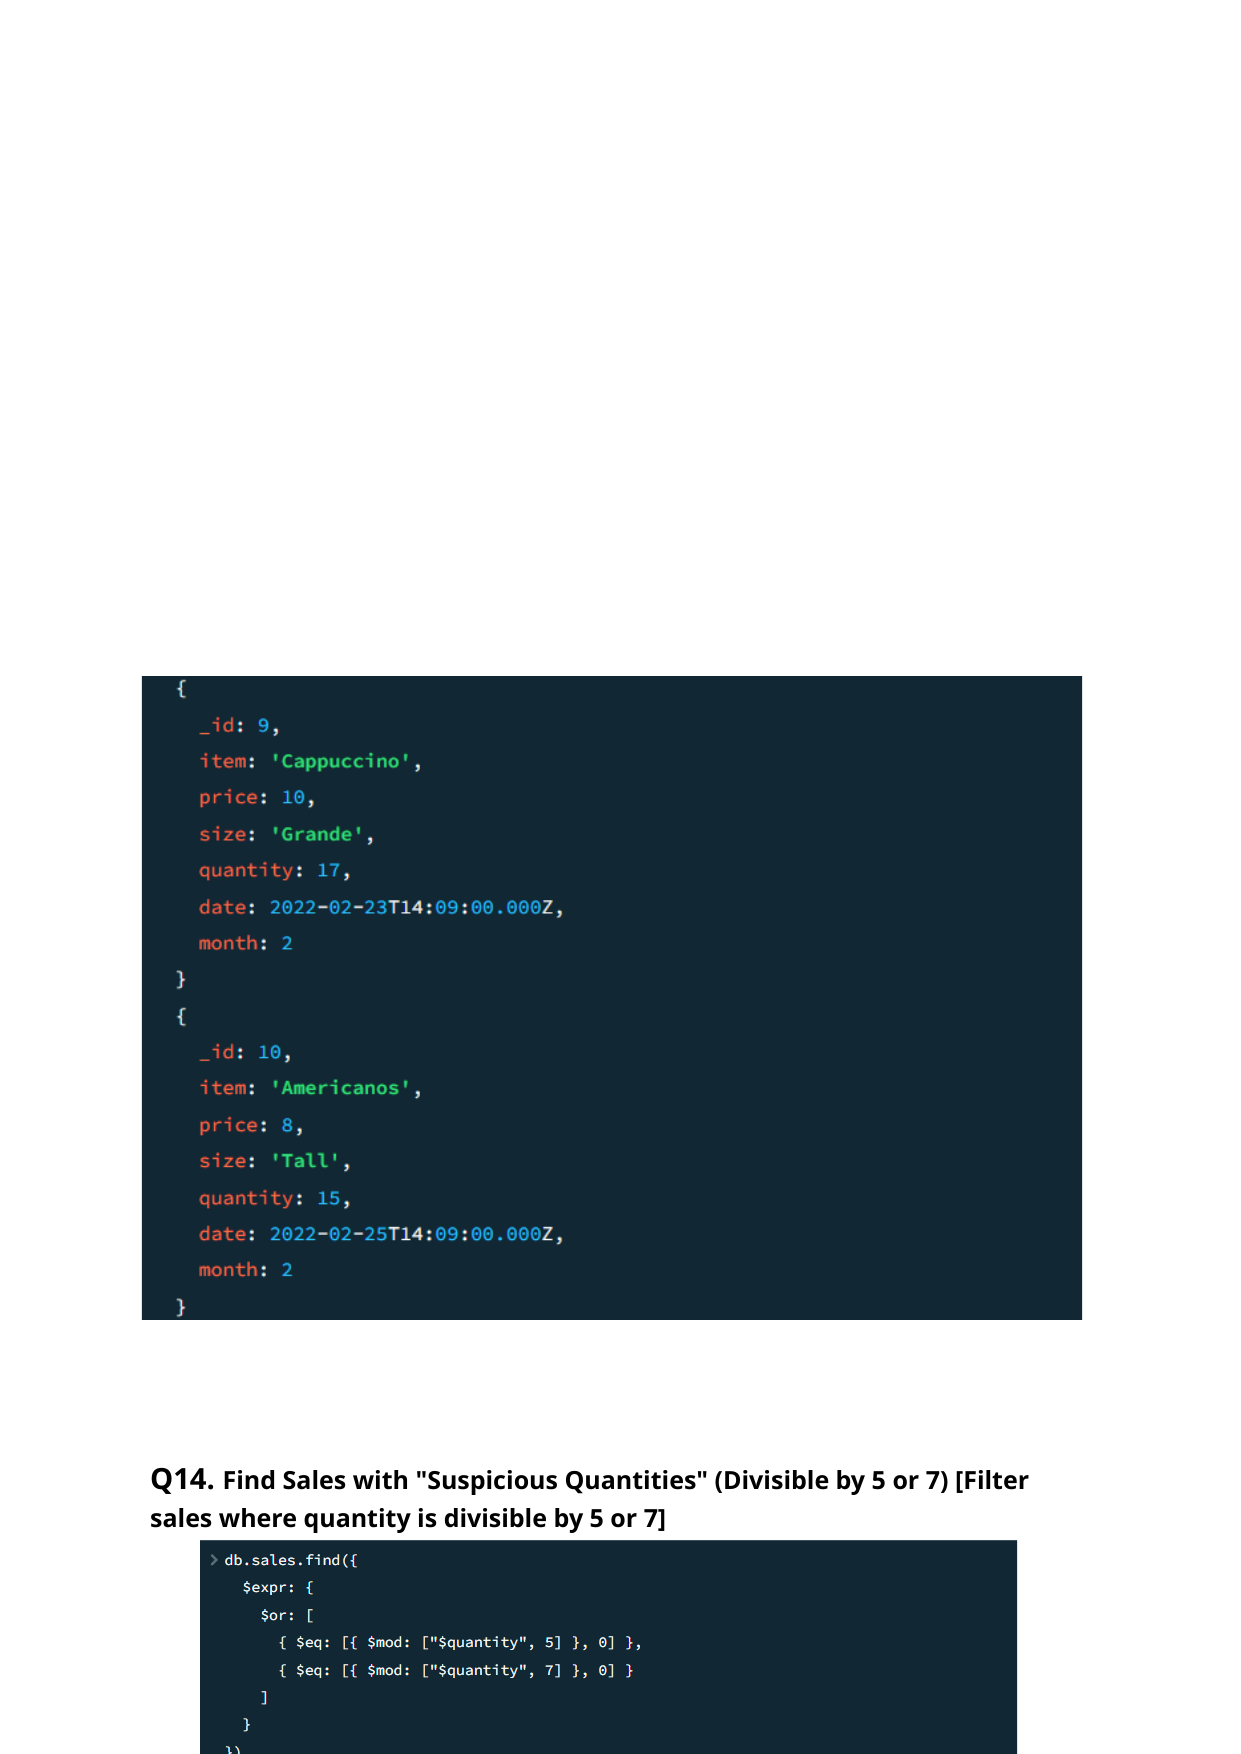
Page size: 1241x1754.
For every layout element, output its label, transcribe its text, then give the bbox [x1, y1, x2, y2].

picture [200, 1540, 1018, 1754]
text Q14. Find Sales with "Suspicious Quantities" (Divisible by 5 or 7) [Filter sales where quantity is divisible by 5 or 7] [150, 1458, 1090, 1535]
picture [141, 676, 1083, 1320]
